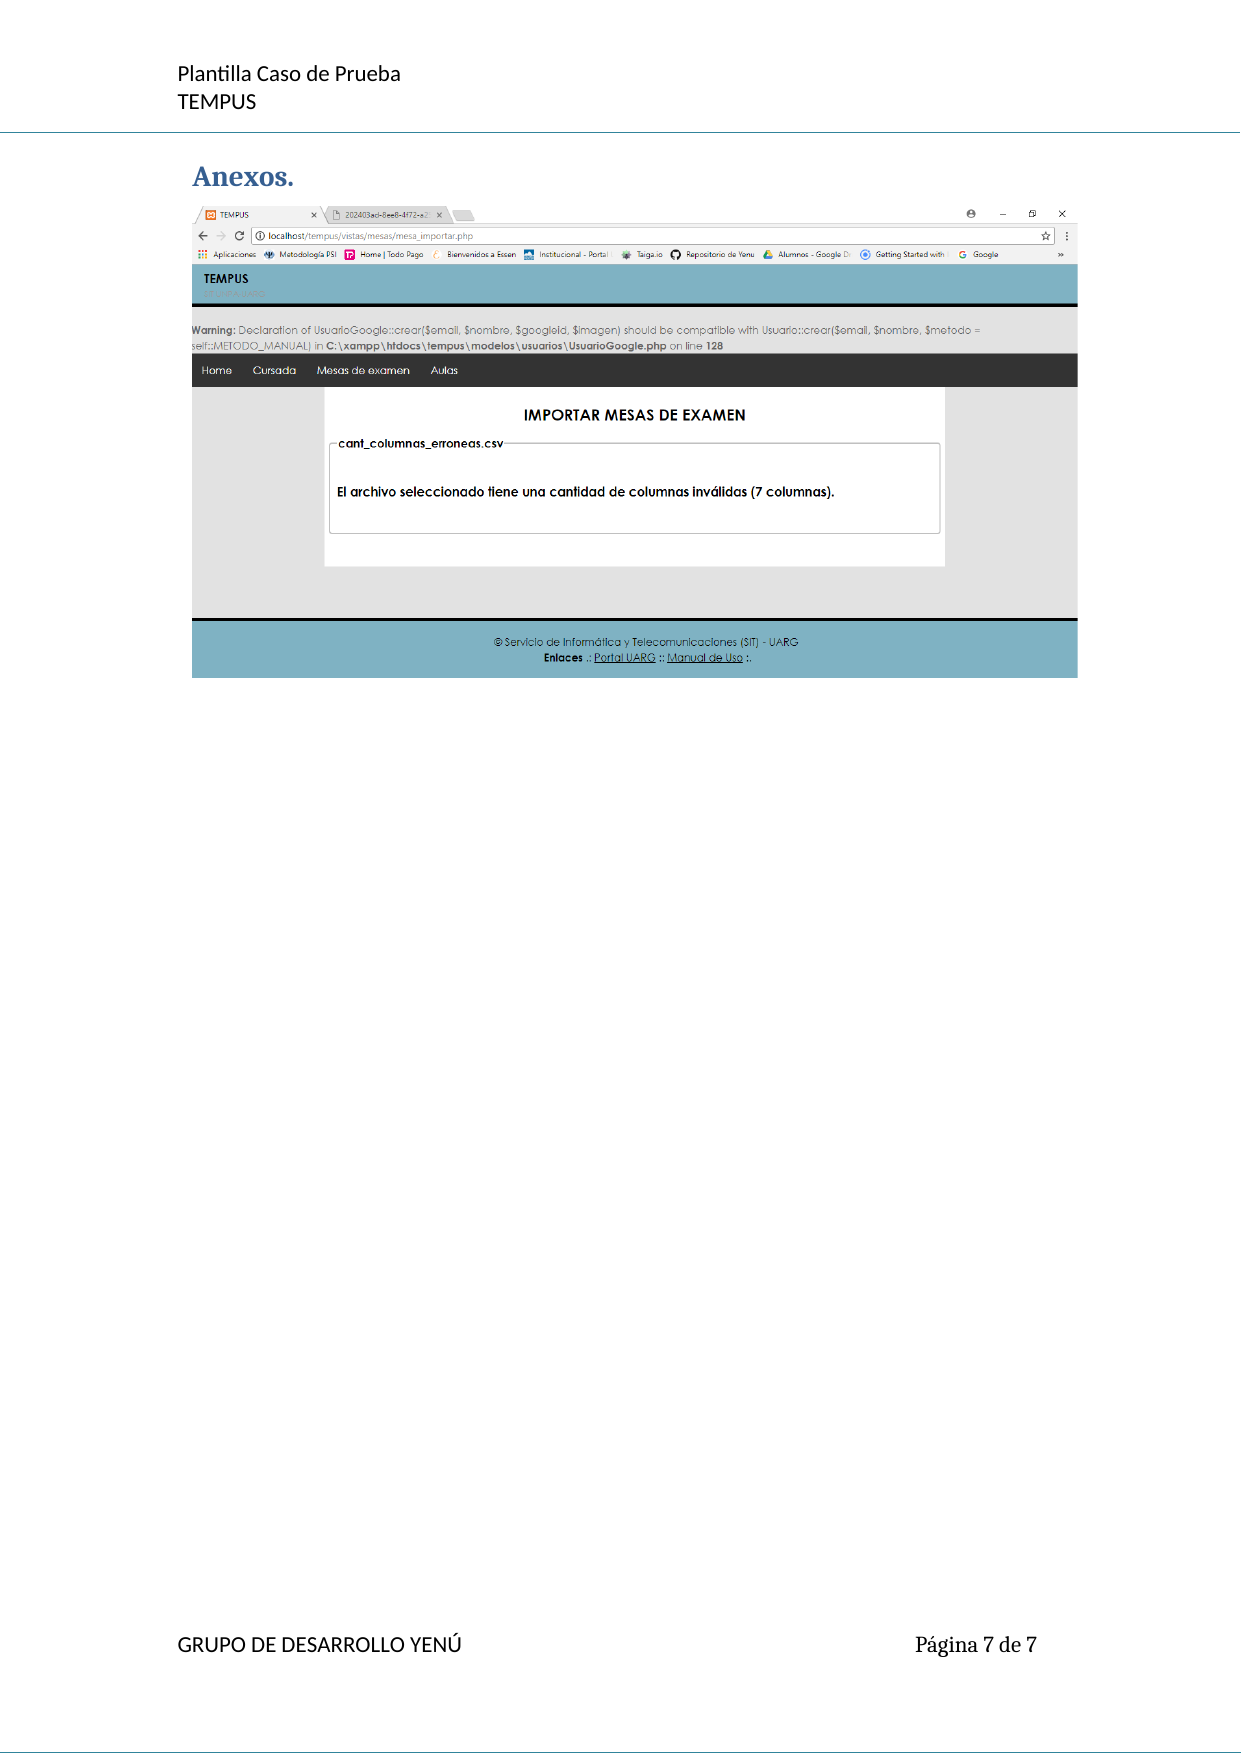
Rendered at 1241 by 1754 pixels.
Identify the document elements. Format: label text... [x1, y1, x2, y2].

picture [192, 206, 1078, 678]
text Anexos. [192, 160, 1063, 193]
